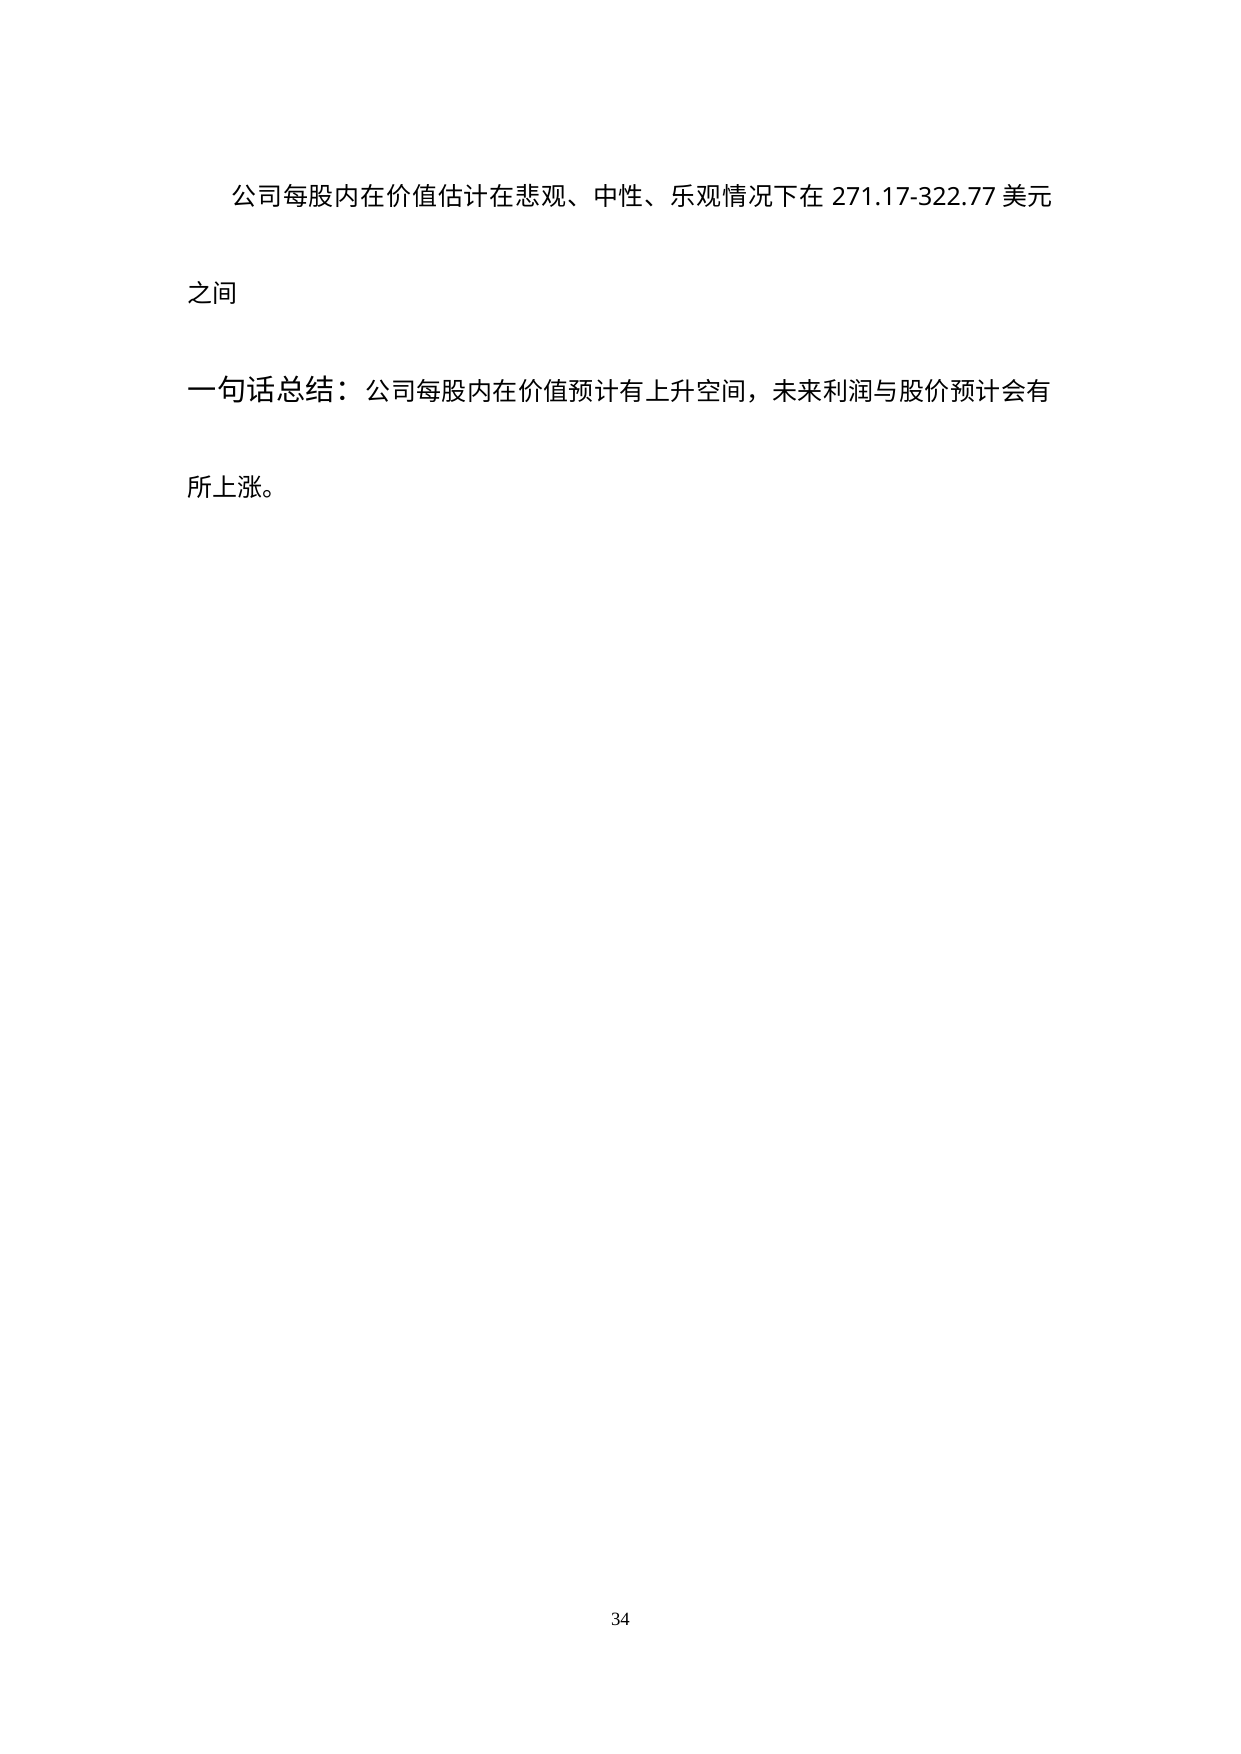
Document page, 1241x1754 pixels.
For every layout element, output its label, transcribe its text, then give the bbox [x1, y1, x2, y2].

list 一句话总结：公司每股内在价值预计有上升空间，未来利润与股价预计会有所上涨。 [187, 355, 1053, 518]
list 公司每股内在价值估计在悲观、中性、乐观情况下在271.17-322.77美元之间 [187, 162, 1053, 324]
